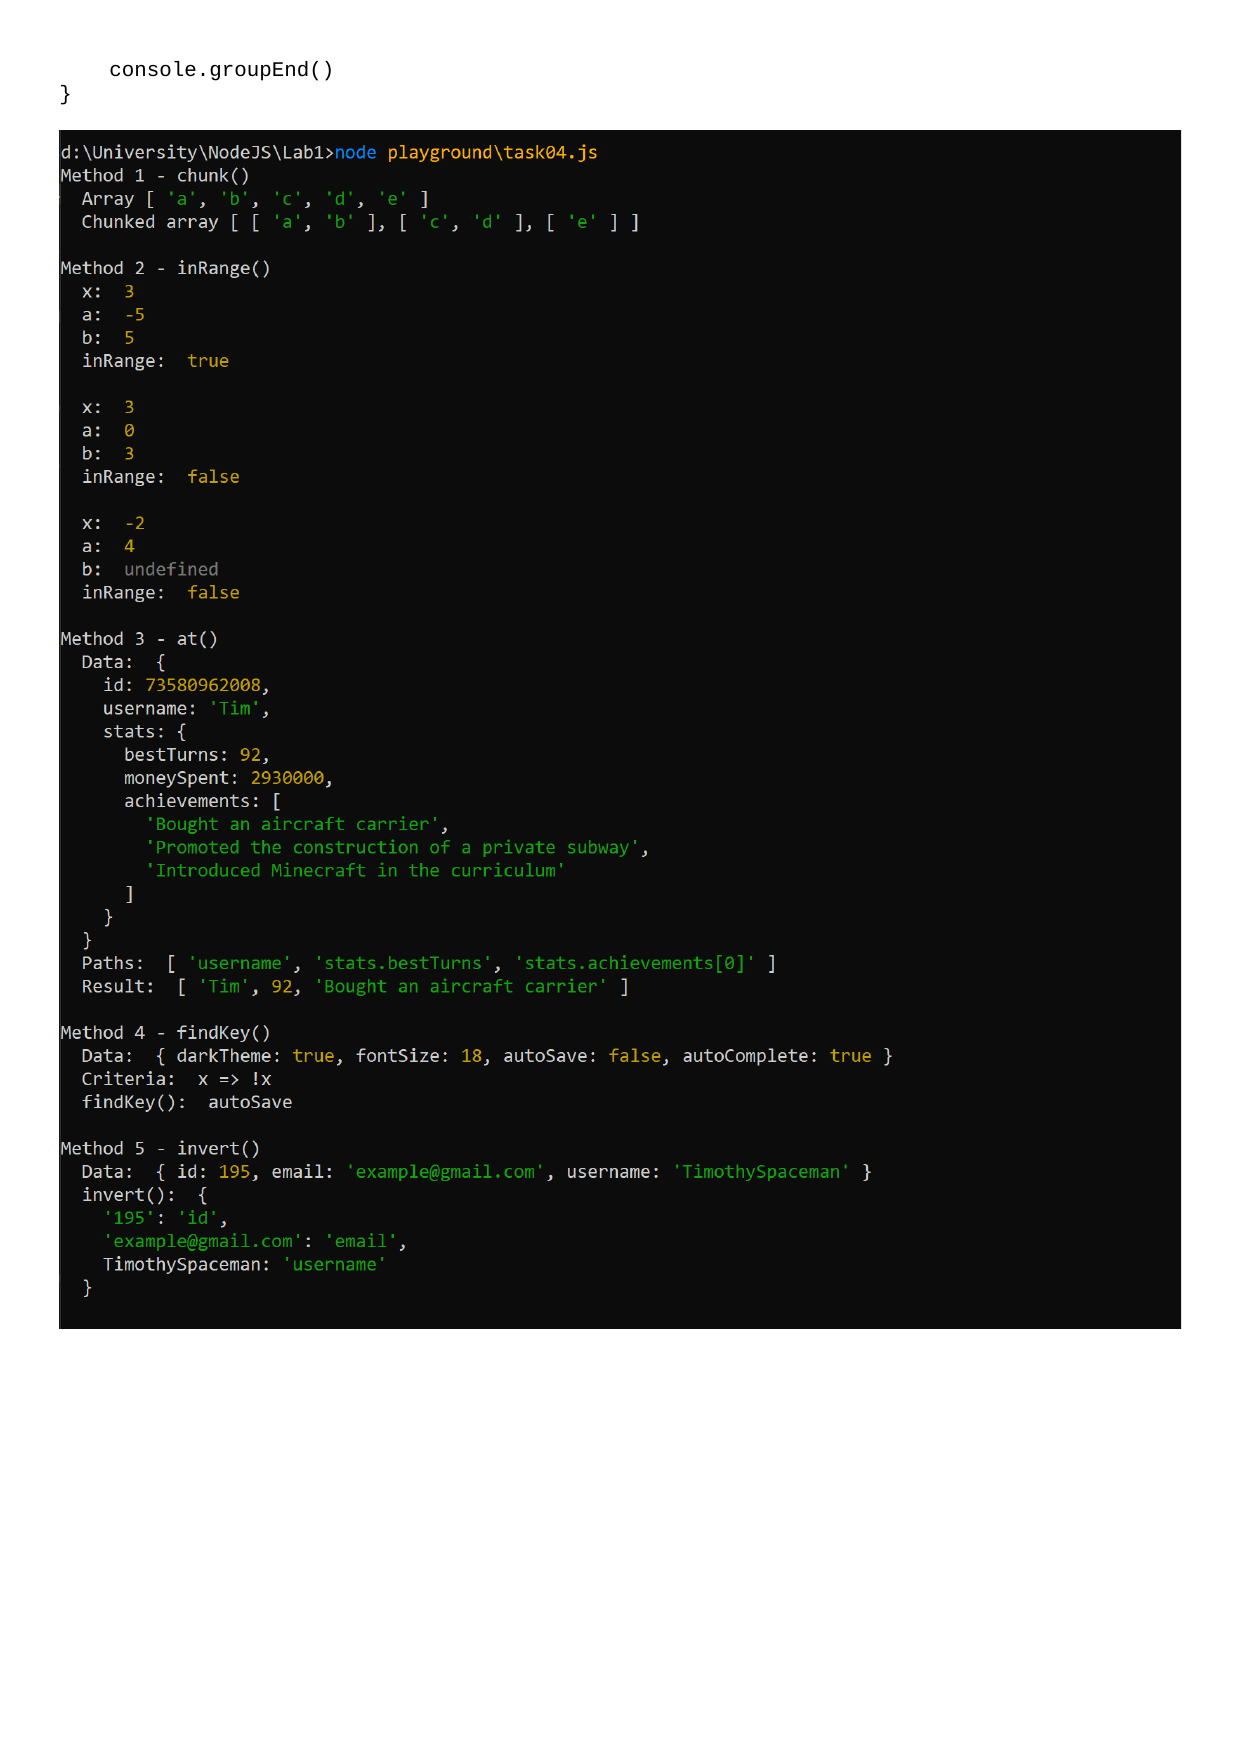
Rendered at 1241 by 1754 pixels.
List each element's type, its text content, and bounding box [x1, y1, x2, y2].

text console.groupEnd() [59, 59, 1181, 83]
picture [59, 130, 1182, 1329]
text } [59, 83, 1181, 106]
